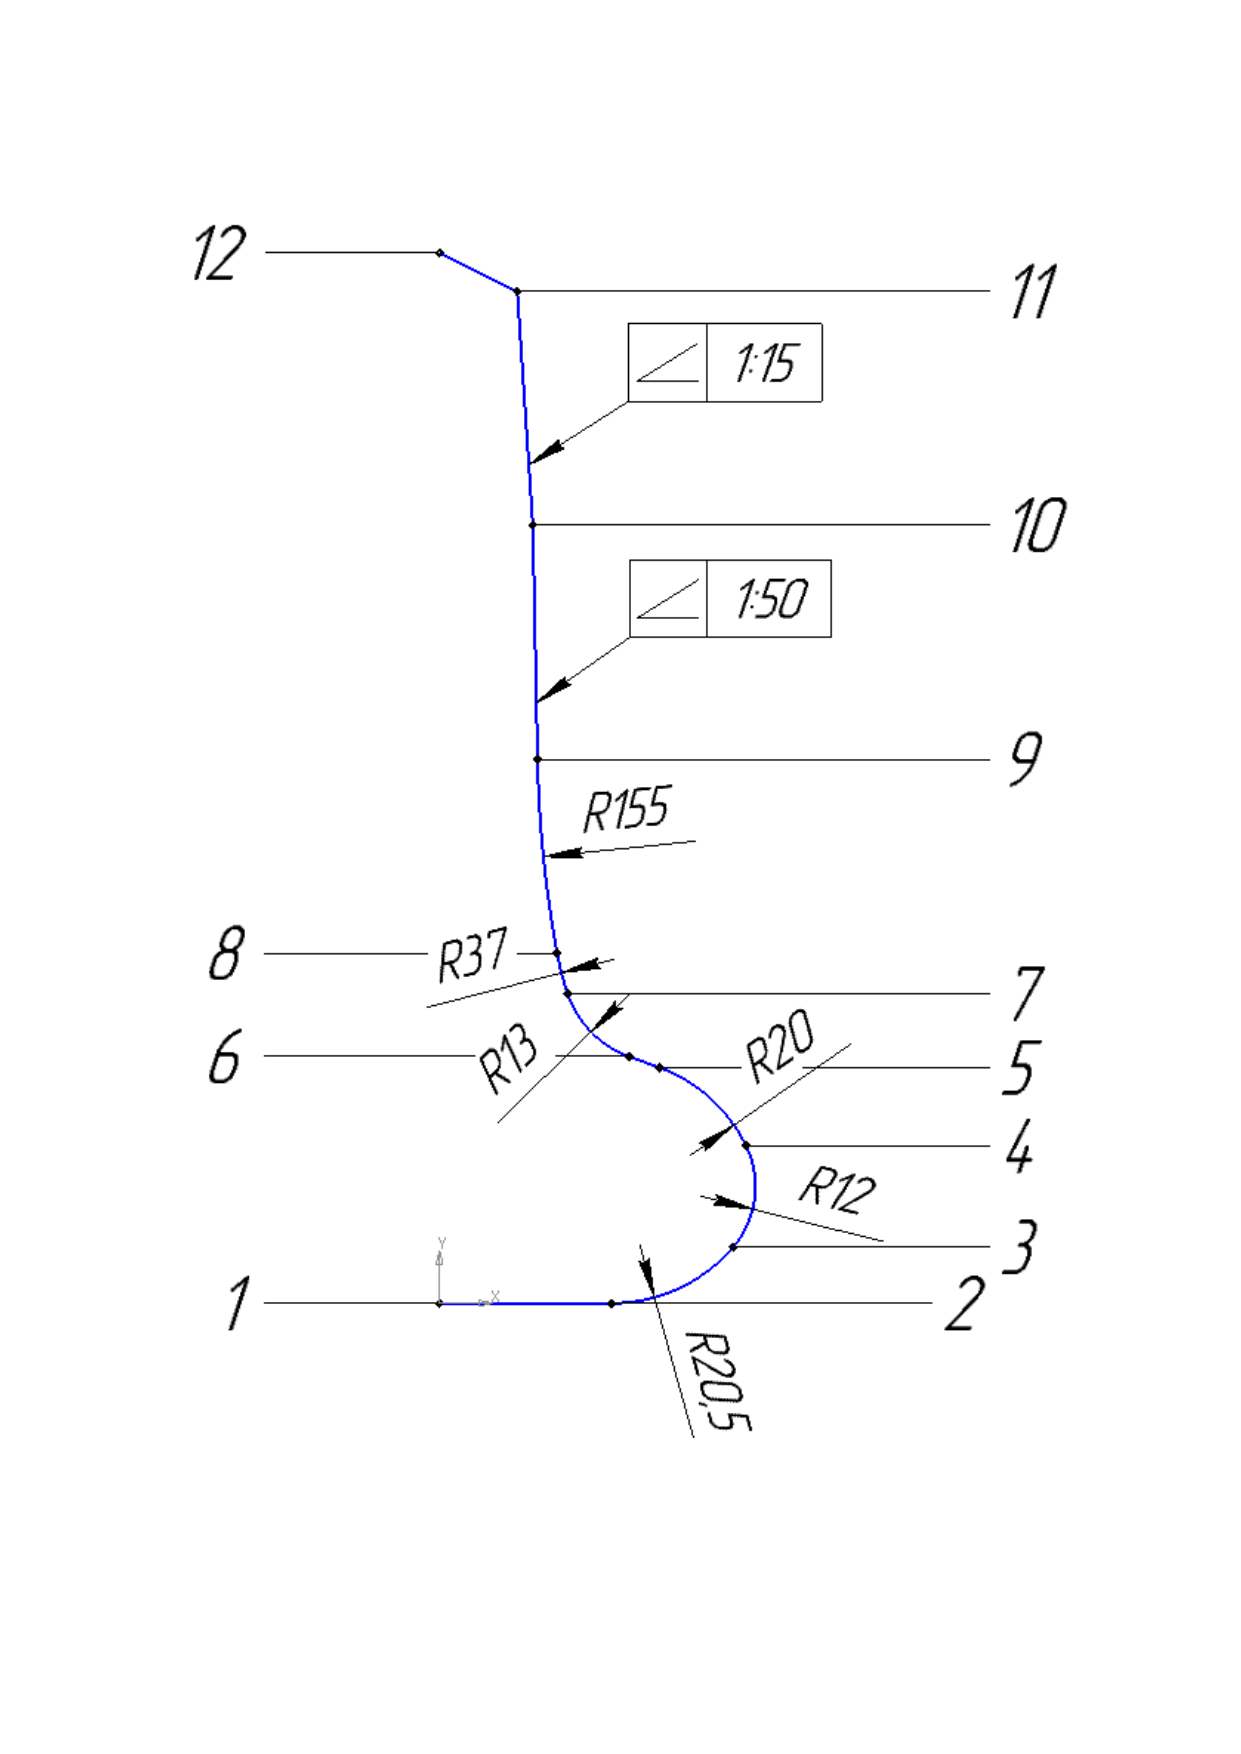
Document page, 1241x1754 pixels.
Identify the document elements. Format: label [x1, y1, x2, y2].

picture [177, 224, 1087, 1438]
